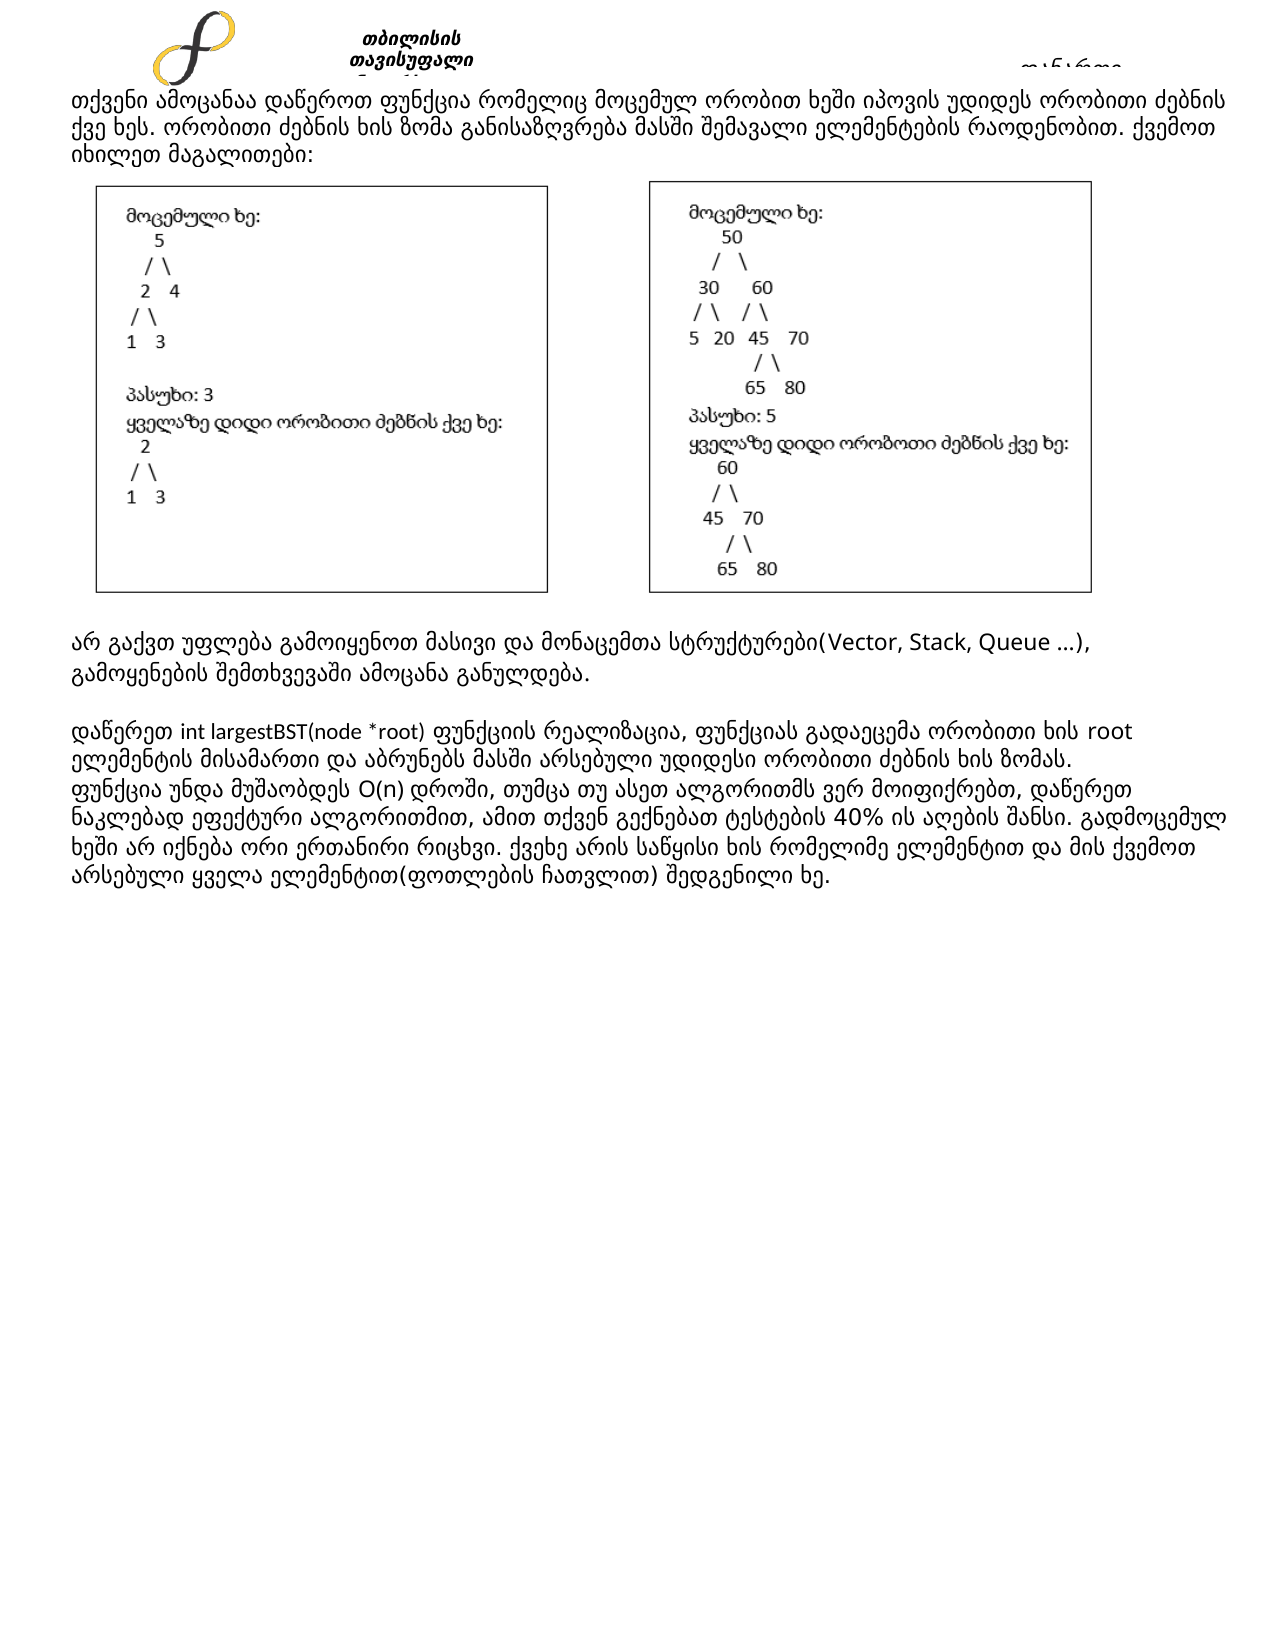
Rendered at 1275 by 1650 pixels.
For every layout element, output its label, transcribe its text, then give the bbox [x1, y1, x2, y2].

text თქვენი ამოცანაა დაწეროთ ფუნქცია რომელიც მოცემულ ორობით ხეში იპოვის უდიდეს ორობითი ძებნის ქვე ხეს. ორობითი ძებნის ხის ზომა განისაზღვრება მასში შემავალი ელემენტების რაოდენობით. ქვემოთ იხილეთ მაგალითები: [71, 88, 1233, 168]
text დაწერეთ int largestBST(node *root) ფუნქციის რეალიზაცია, ფუნქციას გადაეცემა ორობითი ხის root ელემენტის მისამართი და აბრუნებს მასში არსებული უდიდესი ორობითი ძებნის ხის ზომას. [71, 715, 1233, 773]
picture [70, 167, 1119, 600]
text ფუნქცია უნდა მუშაობდეს O(n) დროში, თუმცა თუ ასეთ ალგორითმს ვერ მოიფიქრებთ, დაწერეთ ნაკლებად ეფექტური ალგორითმით, ამით თქვენ გექნებათ ტესტების 40% ის აღების შანსი. გადმოცემულ ხეში არ იქნება ორი ერთანირი რიცხვი. ქვეხე არის საწყისი ხის რომელიმე ელემენტით და მის ქვემოთ არსებული ყველა ელემენტით(ფოთლების ჩათვლით) შედგენილი ხე. [71, 773, 1233, 889]
text არ გაქვთ უფლება გამოიყენოთ მასივი და მონაცემთა სტრუქტურები(Vector, Stack, Queue …), გამოყენების შემთხვევაში ამოცანა განულდება. [71, 626, 1233, 689]
picture [153, 7, 235, 88]
